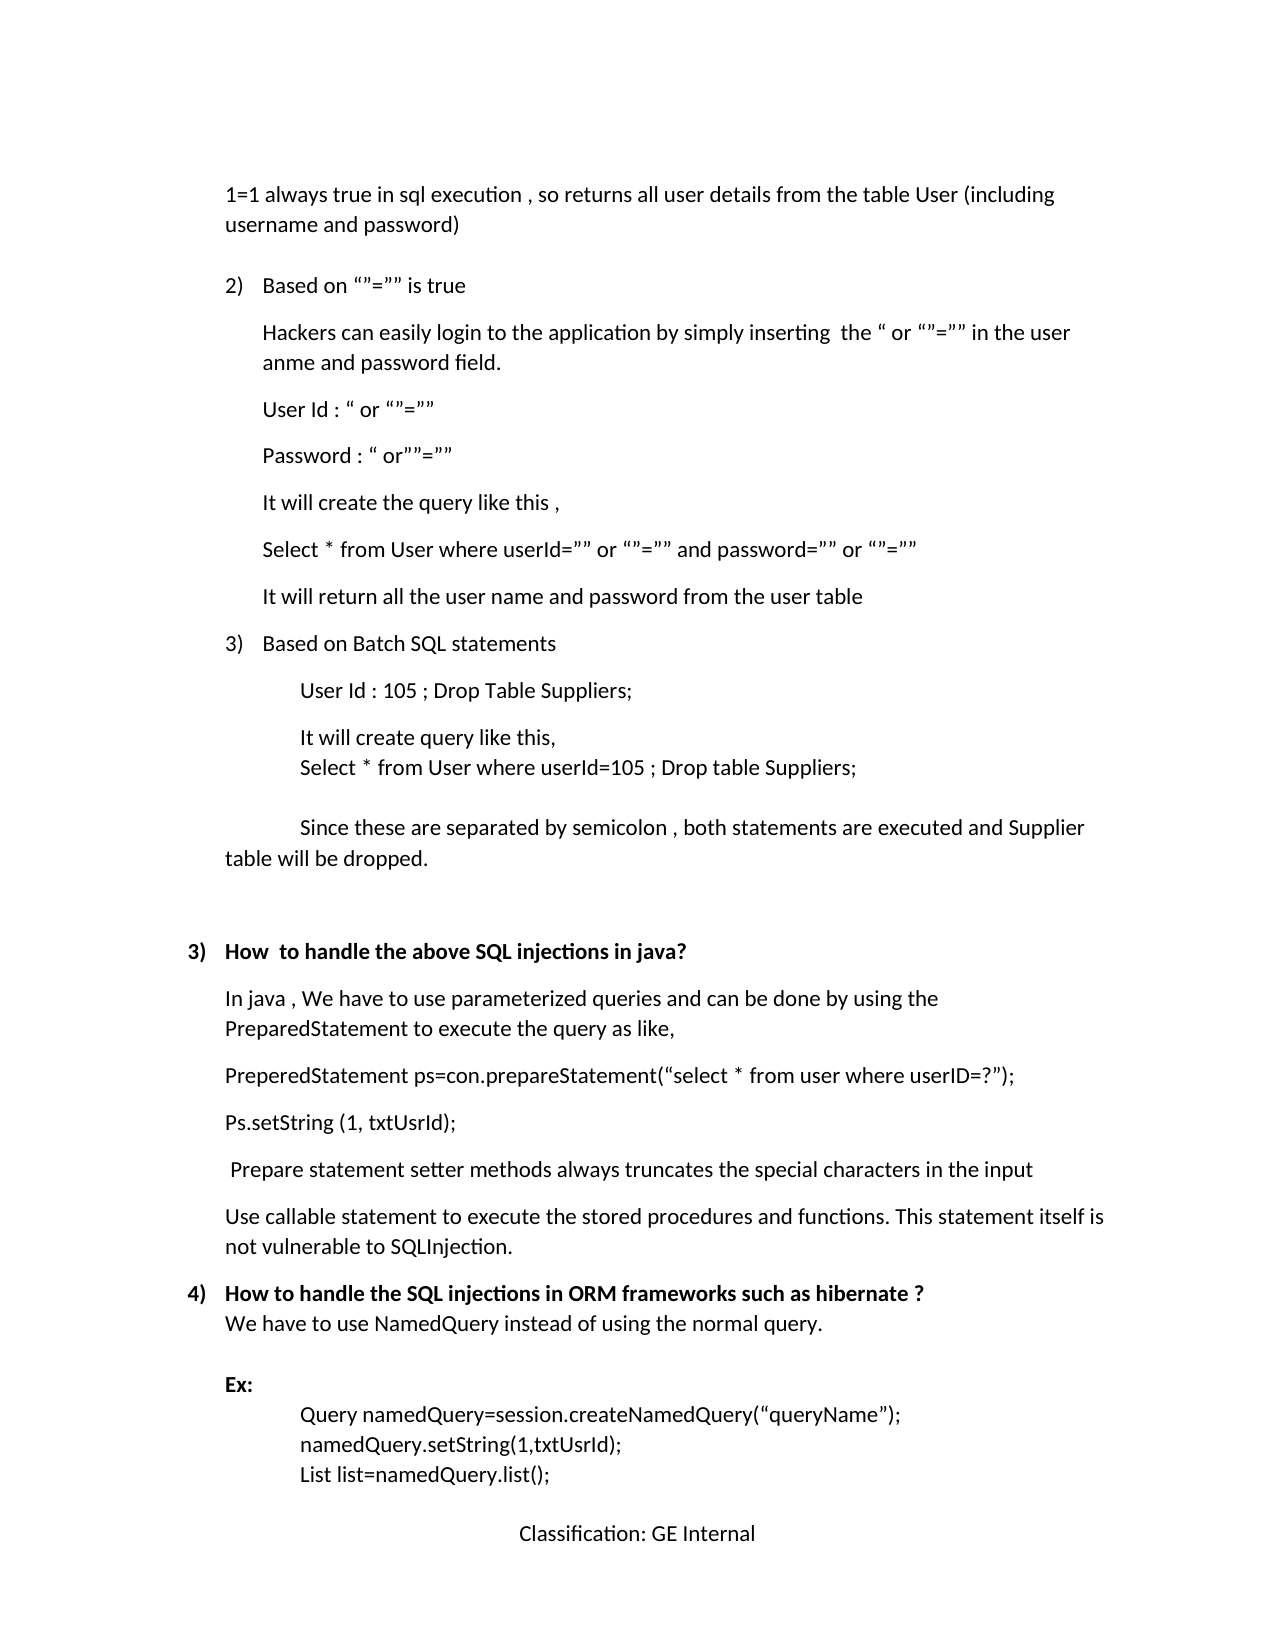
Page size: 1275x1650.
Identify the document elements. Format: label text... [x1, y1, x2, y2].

list List list=namedQuery.list(); [225, 1460, 1125, 1488]
text It will return all the user name and password from the user table [262, 582, 1125, 610]
list How to handle the SQL injections in ORM frameworks such as hibernate ? [187, 1279, 1125, 1307]
list Based on “”=”” is true [225, 271, 1125, 299]
text In java , We have to use parameterized queries and can be done by using the PreparedStatement to execute the query as like, [225, 984, 1125, 1043]
list 1=1 always true in sql execution , so returns all user details from the table User (including username and password) [225, 180, 1125, 238]
text Use callable statement to execute the stored procedures and functions. This statement itself is not vulnerable to SQLInjection. [225, 1202, 1125, 1260]
list Based on Batch SQL statements [225, 629, 1125, 657]
list Select * from User where userId=105 ; Drop table Suppliers; [225, 753, 1125, 781]
list How to handle the above SQL injections in java? [187, 937, 1125, 966]
text Ps.setString (1, txtUsrId); [225, 1108, 1125, 1136]
list namedQuery.setString(1,txtUsrId); [225, 1430, 1125, 1458]
text Prepare statement setter methods always truncates the special characters in the input [225, 1155, 1125, 1183]
text It will create the query like this , [262, 488, 1125, 517]
list Query namedQuery=session.createNamedQuery(“queryName”); [225, 1400, 1125, 1428]
text User Id : “ or “”=”” [262, 395, 1125, 423]
text PreperedStatement ps=con.prepareStatement(“select * from user where userID=?”); [225, 1061, 1125, 1089]
text Hackers can easily login to the application by simply inserting the “ or “”=”” in the user anme and password field. [262, 318, 1125, 376]
text Password : “ or””=”” [262, 442, 1125, 470]
list Since these are separated by semicolon , both statements are executed and Supplier table will be dropped. [225, 813, 1125, 872]
list We have to use NamedQuery instead of using the normal query. [225, 1309, 1125, 1337]
text User Id : 105 ; Drop Table Suppliers; [150, 676, 1125, 704]
text Select * from User where userId=”” or “”=”” and password=”” or “”=”” [262, 535, 1125, 563]
list It will create query like this, [225, 723, 1125, 751]
list Ex: [225, 1370, 1125, 1398]
